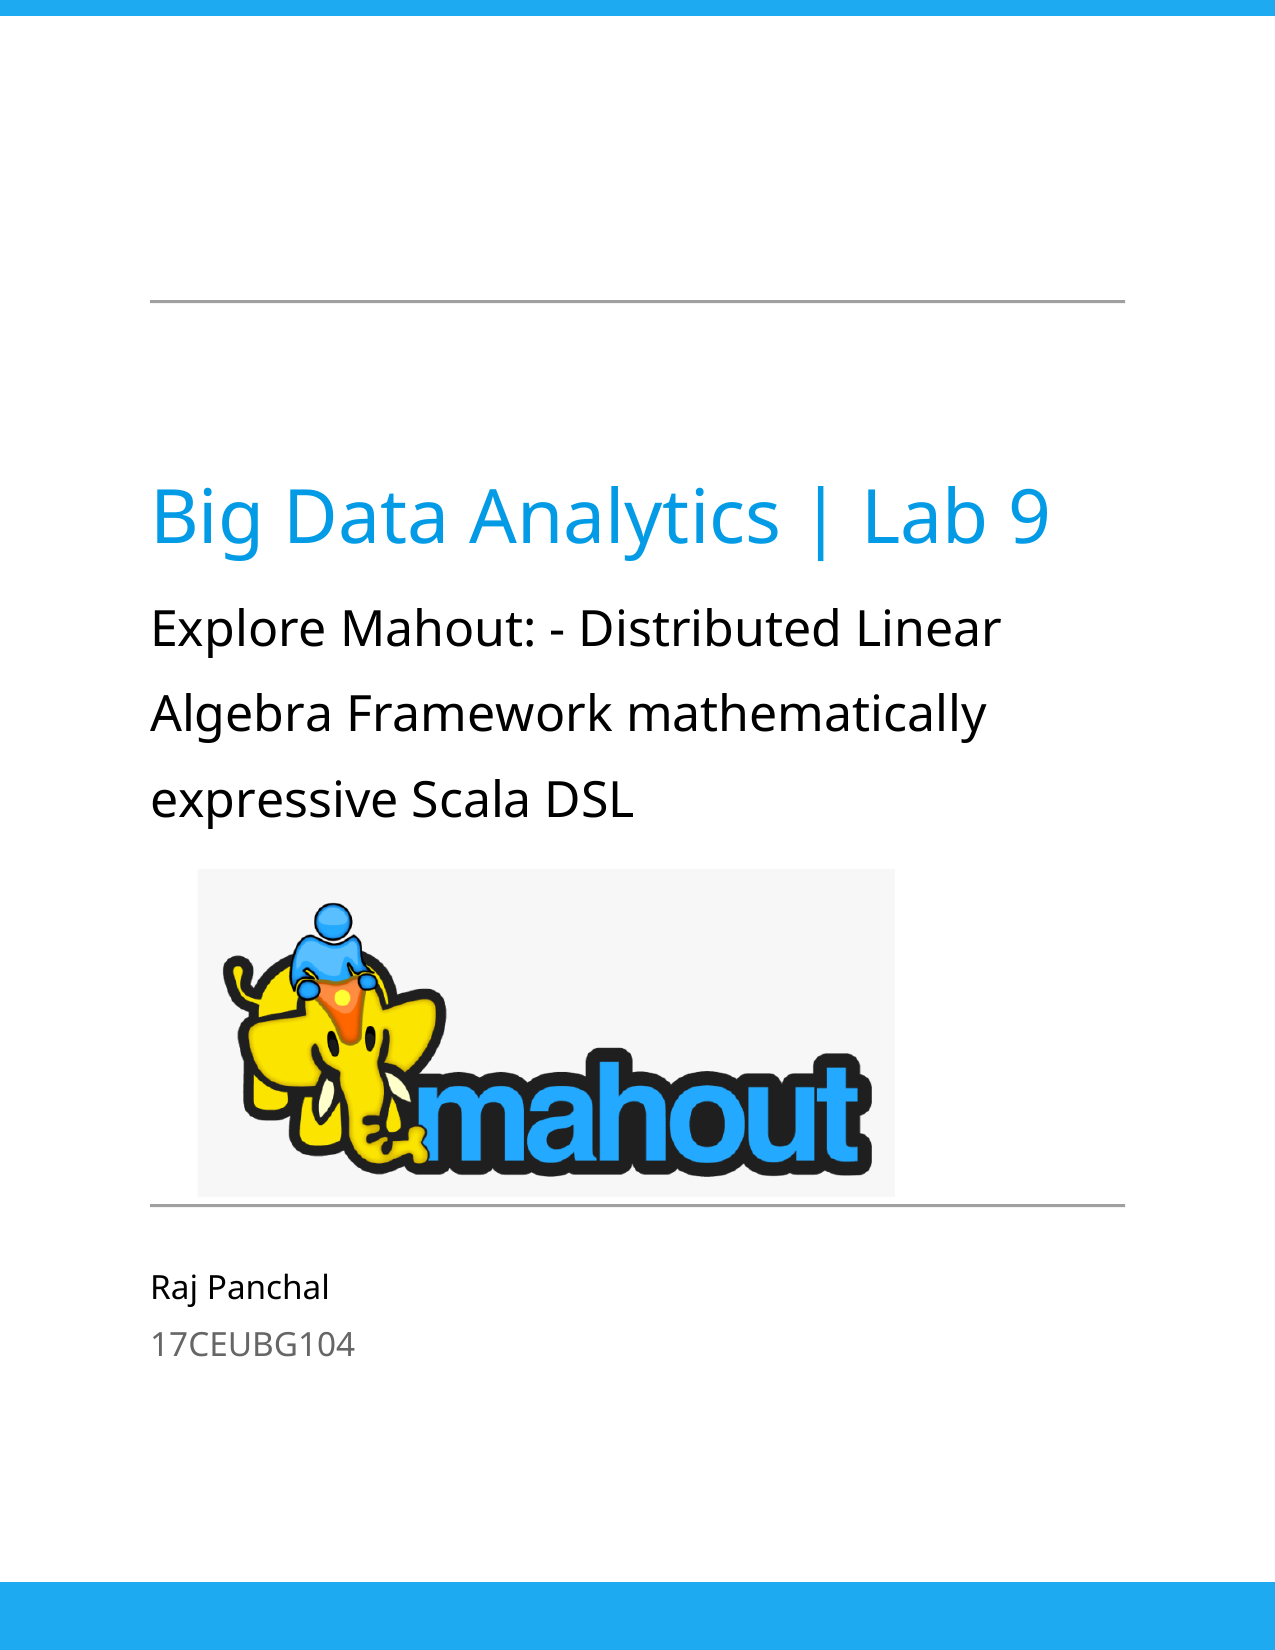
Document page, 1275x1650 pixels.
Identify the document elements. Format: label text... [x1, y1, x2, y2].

text Raj Panchal 17CEUBG104 [150, 1264, 1125, 1366]
picture [0, 1582, 1275, 1650]
text Explore Mahout: - Distributed Linear Algebra Framework mathematically expressive Scala DSL [150, 593, 1125, 832]
picture [0, 0, 1275, 16]
picture [197, 869, 895, 1197]
title Big Data Analytics | Lab 9 [150, 304, 1125, 572]
